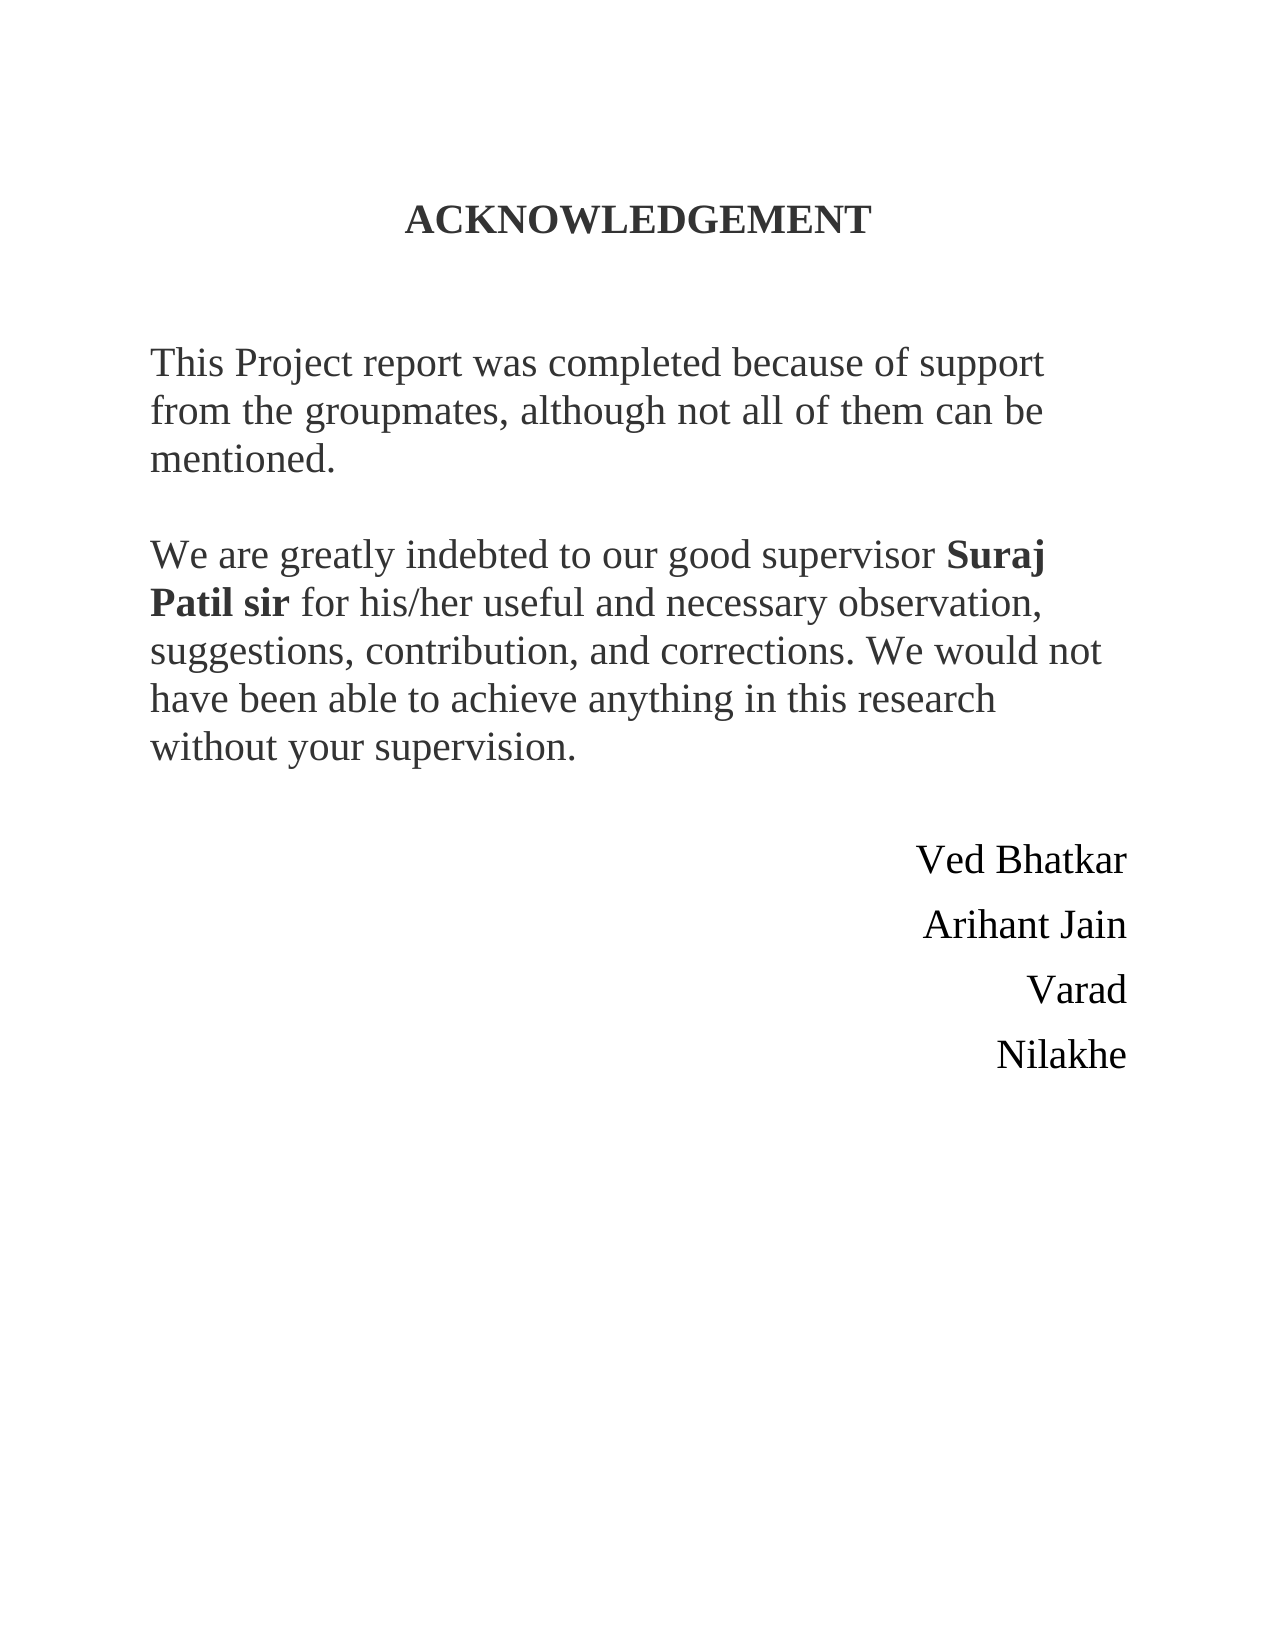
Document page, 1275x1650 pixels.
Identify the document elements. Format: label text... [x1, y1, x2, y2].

text Ved Bhatkar Arihant Jain Varad Nilakhe [885, 835, 1127, 1077]
text ACKNOWLEDGEMENT [404, 194, 1275, 242]
text This Project report was completed because of support from the groupmates, although not all of them can be mentioned. [150, 338, 1045, 482]
text We are greatly indebted to our good supervisor Suraj Patil sir for his/her useful and necessary observation, suggestions, contribution, and corrections. We would not have been able to achieve anything in this research without your supervision. [150, 530, 1104, 769]
